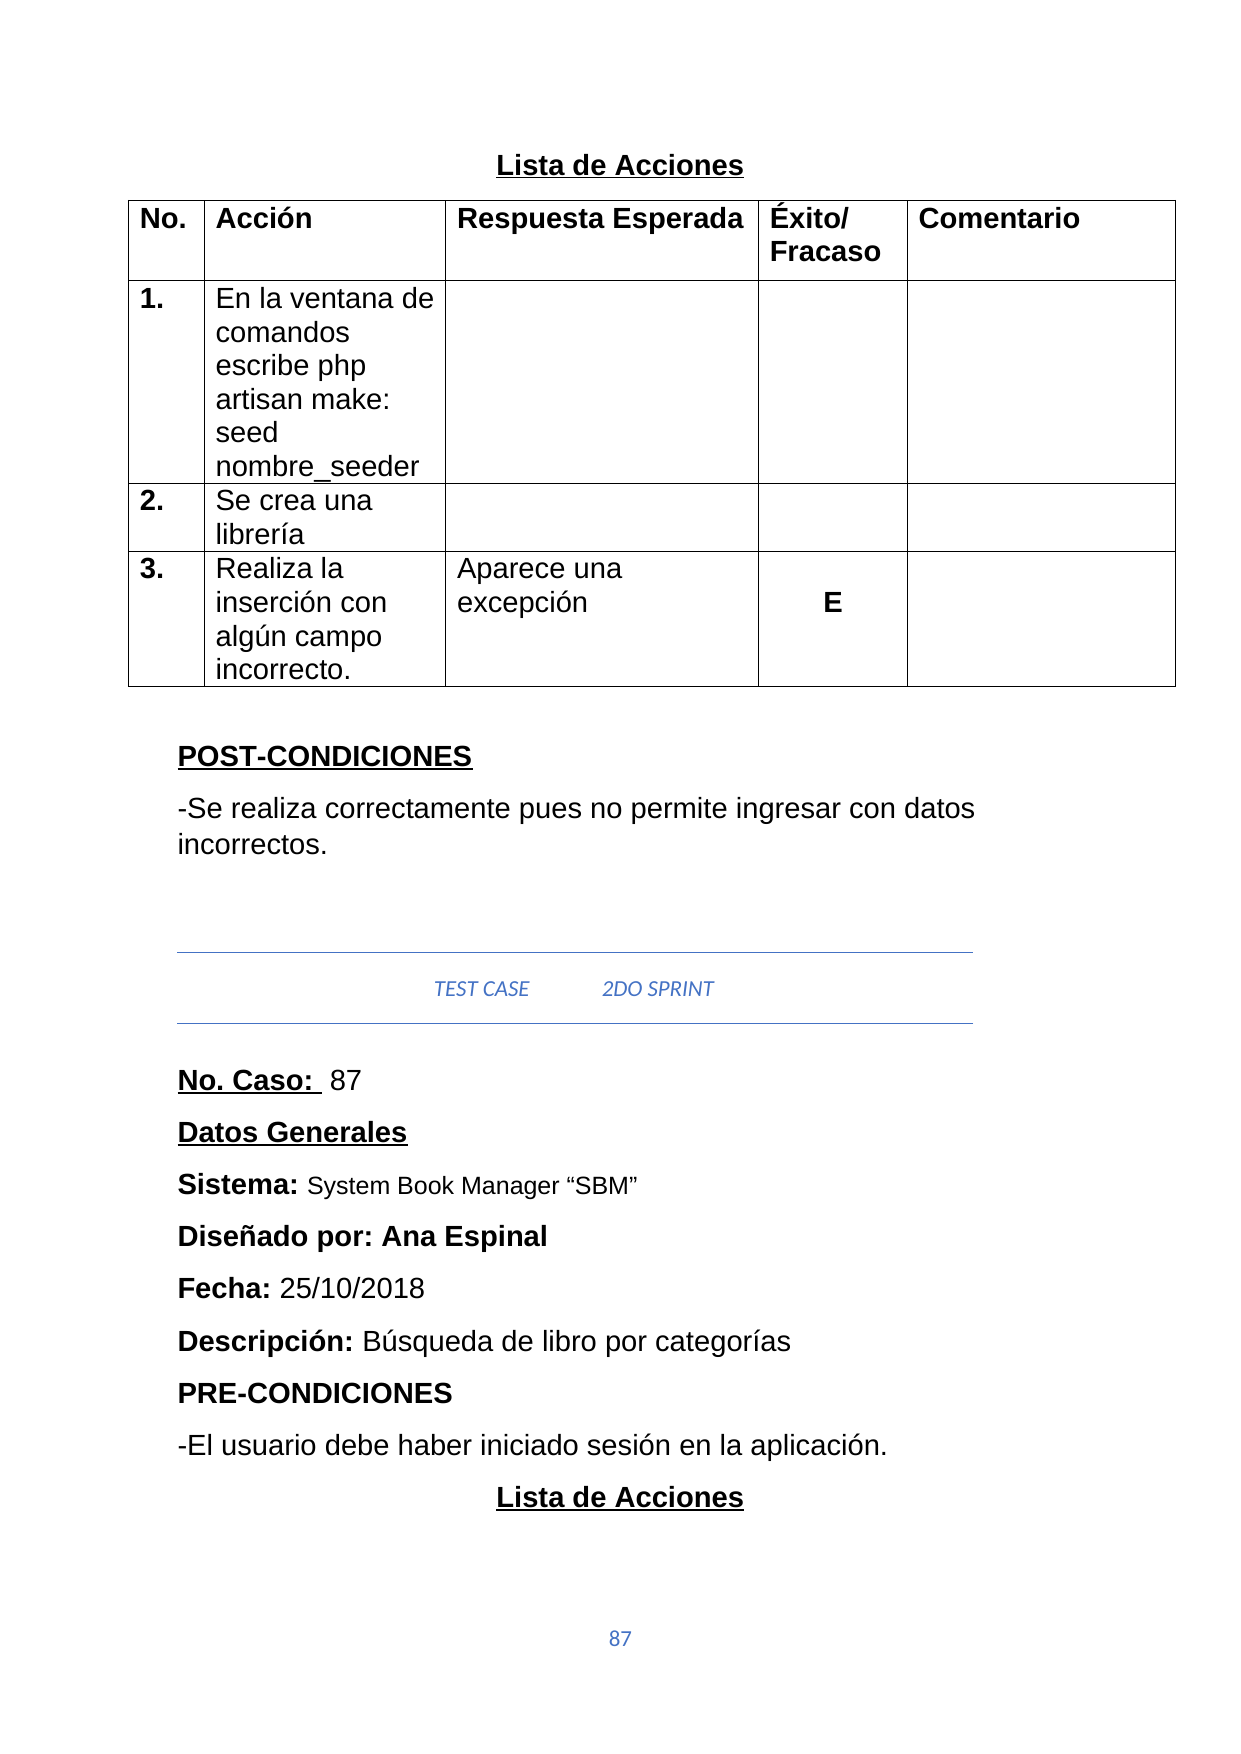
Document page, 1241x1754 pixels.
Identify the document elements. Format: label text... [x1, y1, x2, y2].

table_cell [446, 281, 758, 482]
text Datos Generales [177, 1115, 1063, 1148]
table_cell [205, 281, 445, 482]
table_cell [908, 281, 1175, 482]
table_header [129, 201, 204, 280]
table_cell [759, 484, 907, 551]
text -El usuario debe haber iniciado sesión en la aplicación. [177, 1428, 1063, 1462]
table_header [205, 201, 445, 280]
text TEST CASE 2DO SPRINT [177, 953, 973, 1023]
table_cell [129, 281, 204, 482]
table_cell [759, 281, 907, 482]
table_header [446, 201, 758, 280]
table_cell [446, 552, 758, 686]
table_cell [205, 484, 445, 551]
text Diseñado por: Ana Espinal [177, 1219, 1063, 1253]
text Descripción: Búsqueda de libro por categorías [177, 1324, 1063, 1357]
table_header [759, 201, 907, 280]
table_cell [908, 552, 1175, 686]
text PRE-CONDICIONES [177, 1376, 1063, 1409]
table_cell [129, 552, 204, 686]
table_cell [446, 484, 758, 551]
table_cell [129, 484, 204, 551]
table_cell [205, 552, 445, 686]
text Sistema: System Book Manager “SBM” [177, 1167, 1063, 1201]
text POST-CONDICIONES [177, 739, 1063, 772]
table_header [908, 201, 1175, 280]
text Lista de Acciones [177, 1480, 1063, 1514]
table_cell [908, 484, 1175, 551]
text Lista de Acciones [177, 148, 1063, 181]
text No. Caso: 87 [177, 1063, 1063, 1096]
text Fecha: 25/10/2018 [177, 1272, 1063, 1305]
text -Se realiza correctamente pues no permite ingresar con datos incorrectos. [177, 791, 1063, 860]
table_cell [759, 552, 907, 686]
